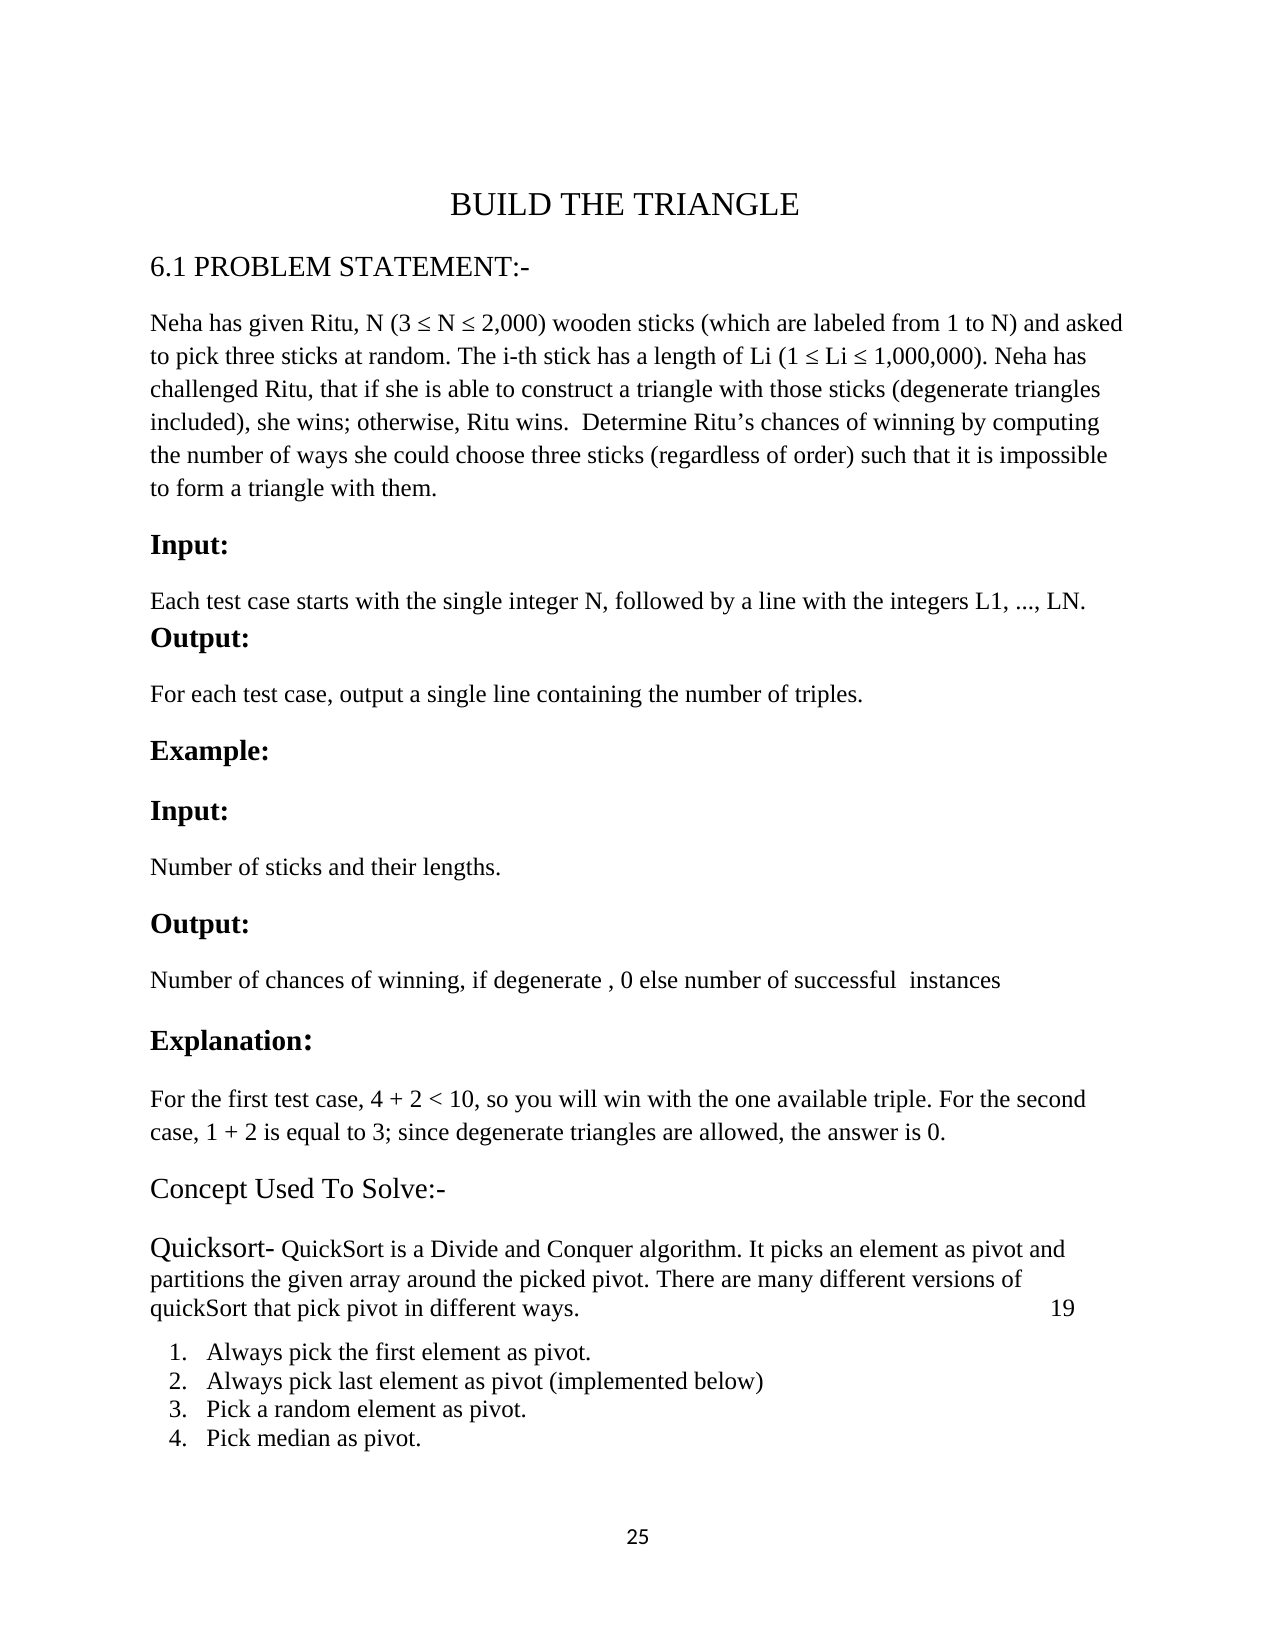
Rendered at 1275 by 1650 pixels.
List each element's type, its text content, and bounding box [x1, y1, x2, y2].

list Pick median as pivot. [169, 1423, 1125, 1452]
text Explanation: [150, 1019, 1125, 1057]
text Output: [150, 906, 1125, 939]
text BUILD THE TRIANGLE [450, 150, 1125, 222]
text Input: [150, 793, 1125, 826]
text Example: [150, 733, 1125, 767]
text Quicksort- QuickSort is a Divide and Conquer algorithm. It picks an element as pivot and partitions the given array around the picked pivot. There are many different versions of quickSort that pick pivot in different ways. 19 [150, 1230, 1125, 1321]
text 6.1 PROBLEM STATEMENT:- [150, 249, 1125, 282]
text Neha has given Ritu, N (3 ≤ N ≤ 2,000) wooden sticks (which are labeled from 1 to N) and asked to pick three sticks at random. The i-th stick has a length of Li (1 ≤ Li ≤ 1,000,000). Neha has challenged Ritu, that if she is able to construct a triangle with those sticks (degenerate triangles included), she wins; otherwise, Ritu wins. Determine Ritu’s chances of winning by computing the number of ways she could choose three sticks (regardless of order) such that it is impossible to form a triangle with them. [150, 308, 1125, 502]
text Concept Used To Solve:- [150, 1171, 1125, 1204]
text For the first test case, 4 + 2 < 10, so you will win with the one available triple. For the second case, 1 + 2 is equal to 3; since degenerate triangles are allowed, the answer is 0. [150, 1084, 1125, 1146]
text Input: [150, 527, 1125, 561]
list Pick a random element as pivot. [169, 1394, 1125, 1423]
list Always pick last element as pivot (implemented below) [169, 1366, 1125, 1394]
list Always pick the first element as pivot. [169, 1337, 1125, 1366]
text Each test case starts with the single integer N, followed by a line with the integers L1, ..., LN. Output: [150, 586, 1125, 654]
text Number of sticks and their lengths. [150, 852, 1125, 881]
text For each test case, output a single line containing the number of triples. [150, 679, 1125, 708]
text Number of chances of winning, if degenerate , 0 else number of successful instances [150, 965, 1125, 994]
